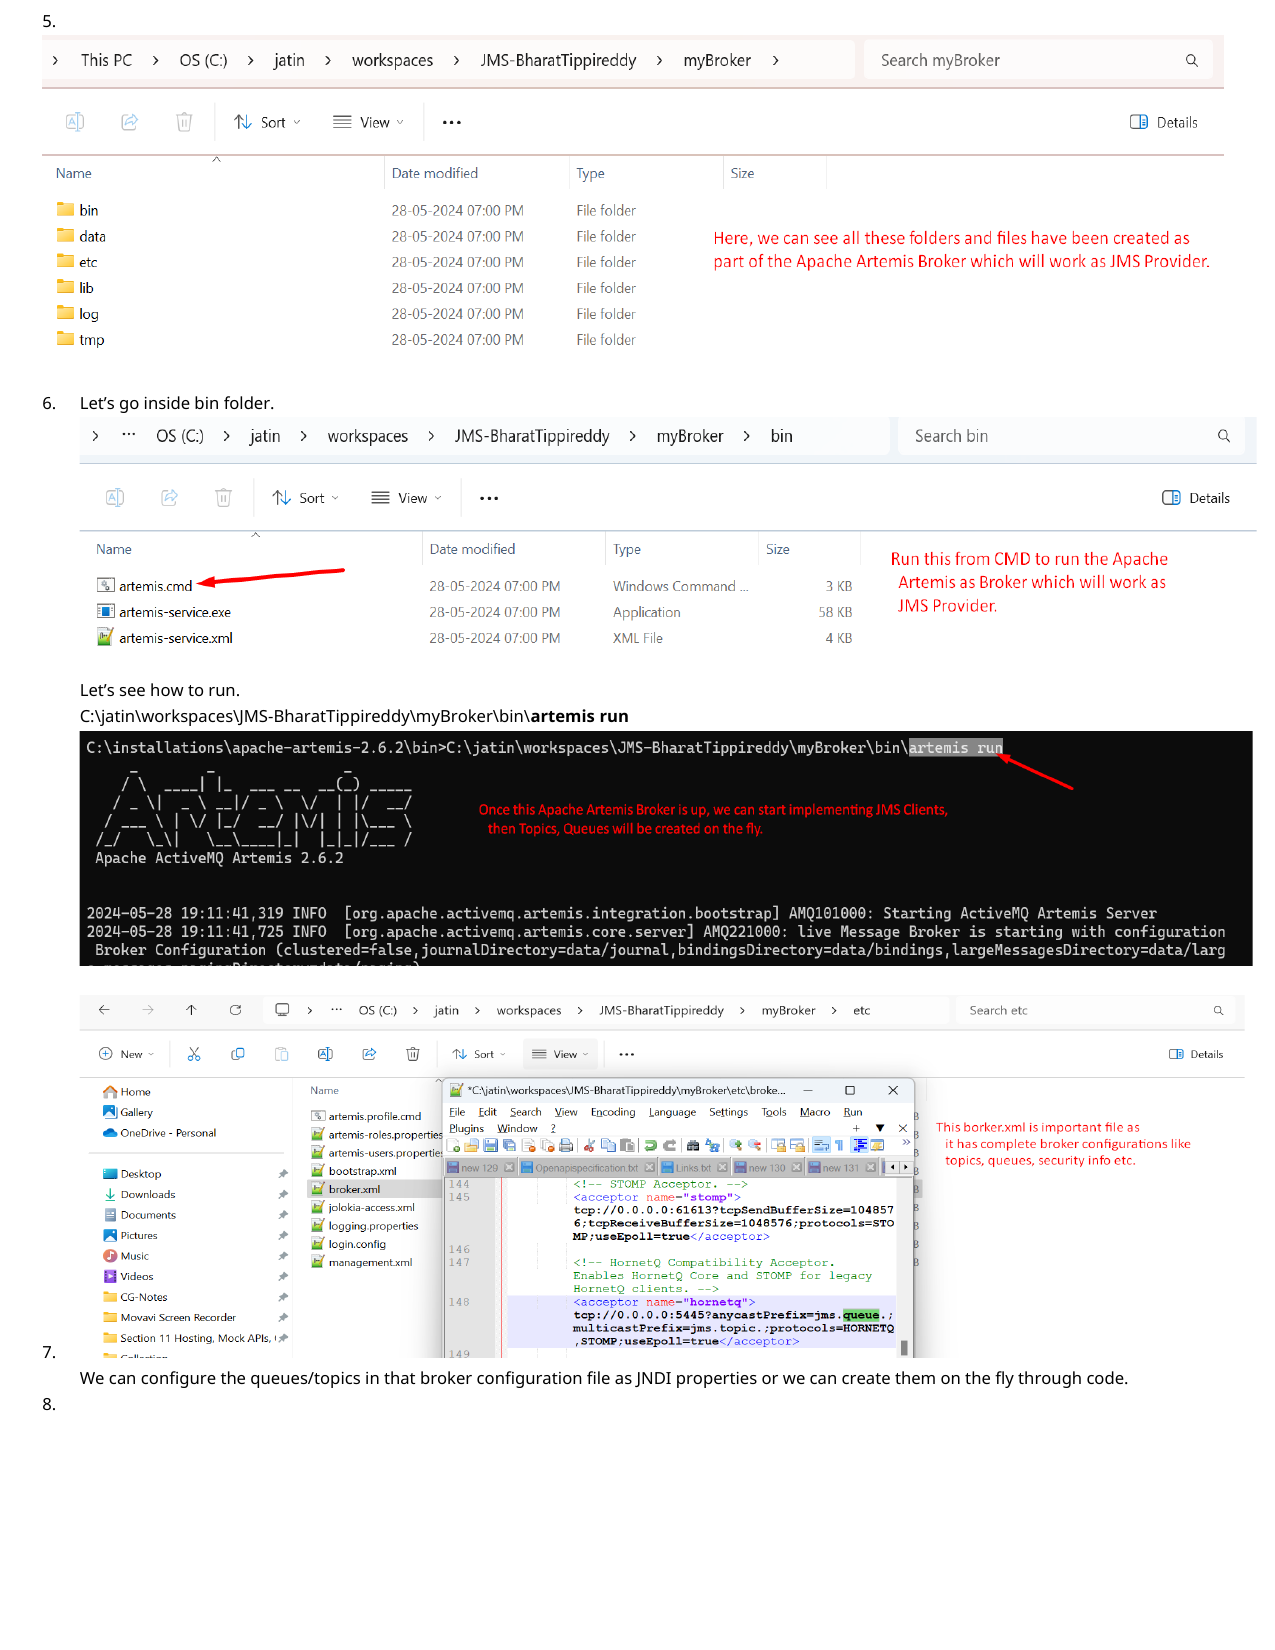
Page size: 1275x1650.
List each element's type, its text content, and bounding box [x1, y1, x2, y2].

picture [79, 995, 1245, 1358]
picture [79, 731, 1253, 966]
picture [42, 35, 1224, 363]
picture [79, 417, 1257, 650]
